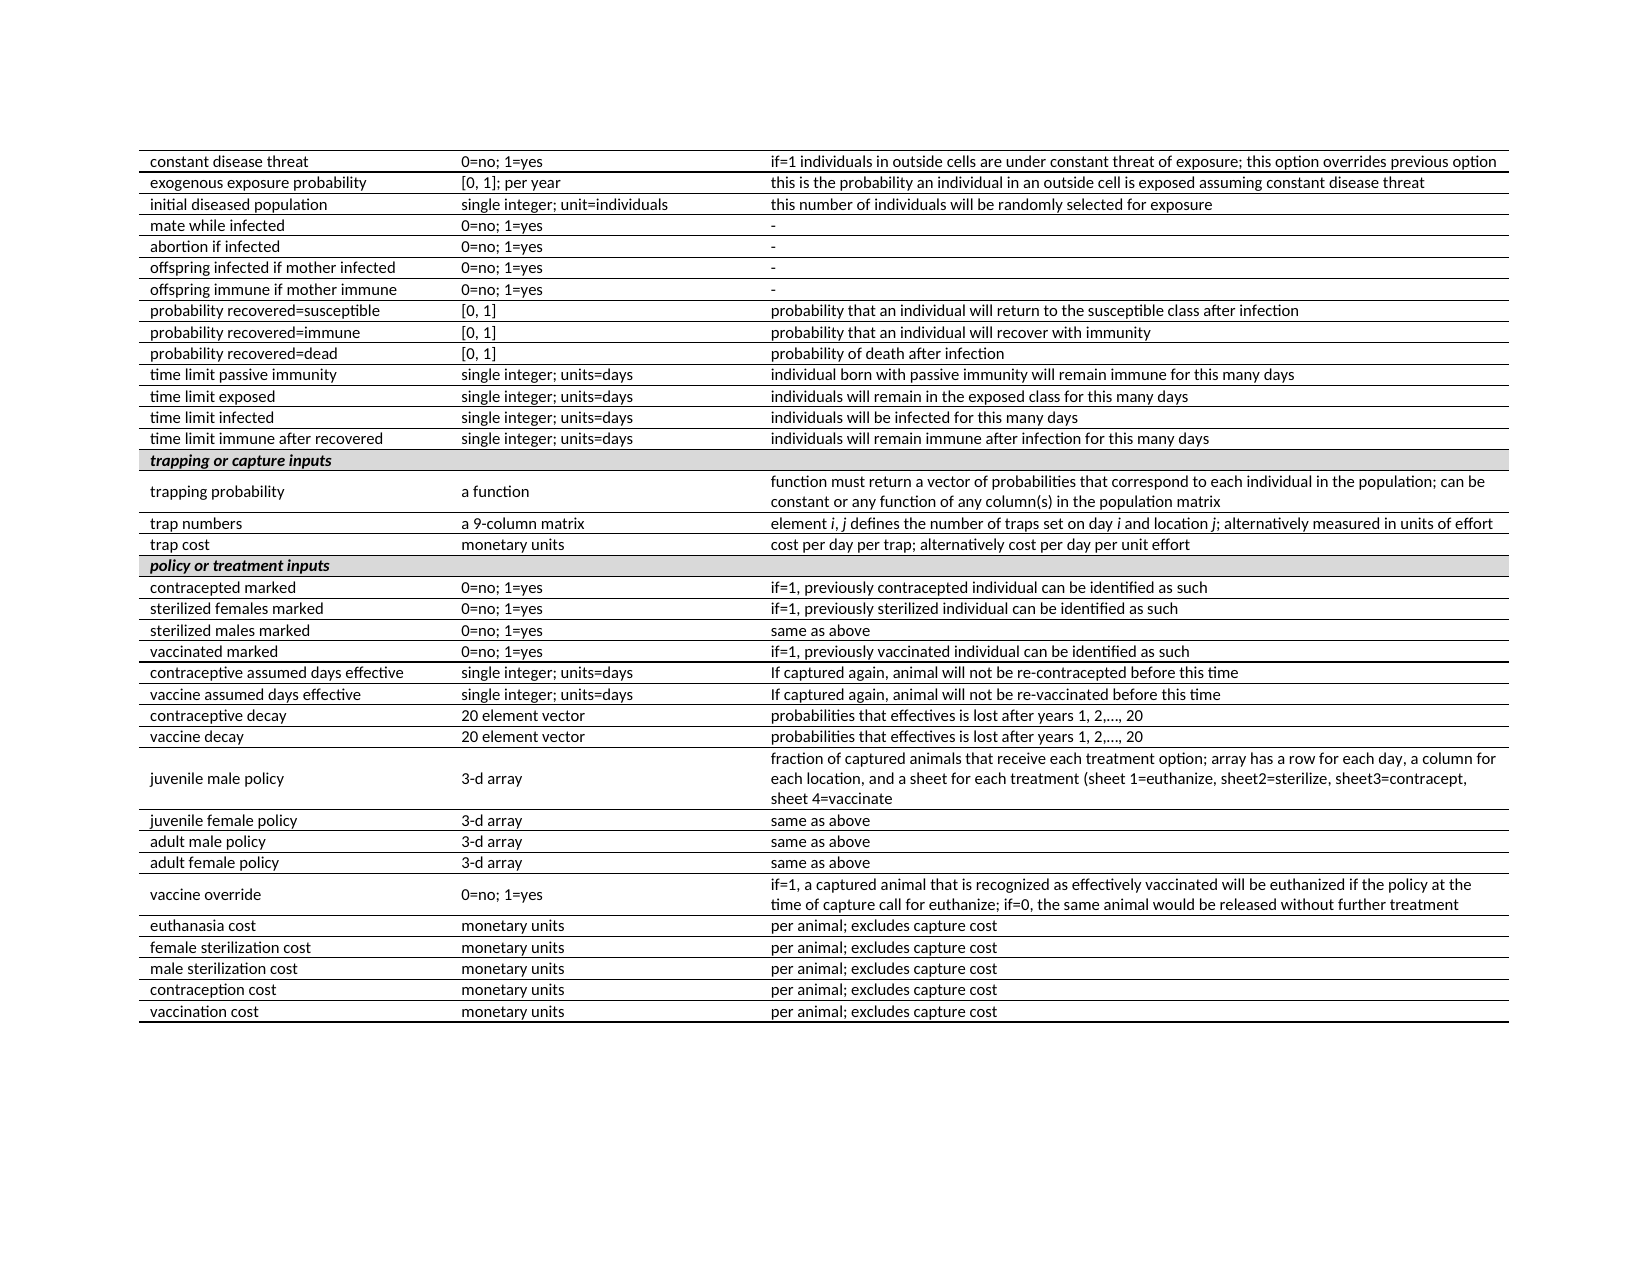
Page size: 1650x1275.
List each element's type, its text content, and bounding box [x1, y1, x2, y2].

table_cell probability recovered=susceptible [139, 301, 450, 321]
table_cell if=1 individuals in outside cells are under constant threat of exposure; this option overrides previous option [759, 151, 1509, 171]
table_cell exogenous exposure probability [139, 173, 450, 193]
table_cell monetary units [450, 980, 759, 1000]
table_cell probability recovered=immune [139, 322, 450, 342]
table_cell probability of death after infection [759, 343, 1509, 363]
table_cell time limit infected [139, 407, 450, 428]
table_cell - [759, 215, 1509, 235]
table_cell 20 element vector [450, 727, 759, 747]
table_cell single integer; units=days [450, 684, 759, 704]
table_cell single integer; units=days [450, 407, 759, 428]
table_cell 0=no; 1=yes [450, 258, 759, 278]
table_cell probability that an individual will recover with immunity [759, 322, 1509, 342]
table_cell single integer; units=days [450, 429, 759, 449]
table_cell function must return a vector of probabilities that correspond to each individual in the population; can be constant or any function of any column(s) in the population matrix [759, 471, 1509, 512]
table_cell monetary units [450, 1001, 759, 1021]
table_cell adult male policy [139, 831, 450, 852]
table_cell If captured again, animal will not be re-contracepted before this time [759, 663, 1509, 683]
table_cell 3-d array [450, 853, 759, 873]
table_cell contraception cost [139, 980, 450, 1000]
table_cell initial diseased population [139, 194, 450, 214]
table_cell cost per day per trap; alternatively cost per day per unit effort [759, 534, 1509, 555]
table_cell same as above [759, 831, 1509, 852]
table_cell juvenile female policy [139, 810, 450, 830]
table_cell male sterilization cost [139, 958, 450, 979]
table_cell sterilized males marked [139, 620, 450, 640]
table_cell 0=no; 1=yes [450, 236, 759, 257]
table_cell [0, 1] [450, 322, 759, 342]
table_cell vaccine assumed days effective [139, 684, 450, 704]
table_cell probability recovered=dead [139, 343, 450, 363]
table_cell vaccination cost [139, 1001, 450, 1021]
table_cell vaccine override [139, 874, 450, 914]
table_cell per animal; excludes capture cost [759, 980, 1509, 1000]
table_cell mate while infected [139, 215, 450, 235]
table_cell time limit passive immunity [139, 365, 450, 385]
table_cell if=1, previously vaccinated individual can be identified as such [759, 641, 1509, 661]
table_cell - [759, 279, 1509, 299]
table_cell individuals will remain immune after infection for this many days [759, 429, 1509, 449]
table_cell if=1, previously contracepted individual can be identified as such [759, 577, 1509, 597]
table_cell 0=no; 1=yes [450, 641, 759, 661]
table_cell trap numbers [139, 513, 450, 533]
table_cell 0=no; 1=yes [450, 599, 759, 619]
table_cell adult female policy [139, 853, 450, 873]
table_cell 3-d array [450, 810, 759, 830]
table_cell 3-d array [450, 831, 759, 852]
table_cell same as above [759, 810, 1509, 830]
table_cell if=1, previously sterilized individual can be identified as such [759, 599, 1509, 619]
table_cell per animal; excludes capture cost [759, 916, 1509, 936]
table_cell time limit exposed [139, 386, 450, 406]
table_cell monetary units [450, 916, 759, 936]
table_cell juvenile male policy [139, 748, 450, 809]
table_cell probabilities that effectives is lost after years 1, 2,…, 20 [759, 727, 1509, 747]
table_cell monetary units [450, 937, 759, 957]
table_cell - [759, 258, 1509, 278]
table_cell offspring infected if mother infected [139, 258, 450, 278]
table_cell single integer; units=days [450, 386, 759, 406]
table_cell individual born with passive immunity will remain immune for this many days [759, 365, 1509, 385]
table_cell If captured again, animal will not be re-vaccinated before this time [759, 684, 1509, 704]
table_cell single integer; units=days [450, 365, 759, 385]
table_cell element i, j defines the number of traps set on day i and location j; alternatively measured in units of effort [759, 513, 1509, 533]
table_cell monetary units [450, 958, 759, 979]
table_cell 0=no; 1=yes [450, 577, 759, 597]
table_cell 0=no; 1=yes [450, 874, 759, 914]
table_cell this number of individuals will be randomly selected for exposure [759, 194, 1509, 214]
table_cell time limit immune after recovered [139, 429, 450, 449]
table_cell a 9-column matrix [450, 513, 759, 533]
table_cell fraction of captured animals that receive each treatment option; array has a row for each day, a column for each location, and a sheet for each treatment (sheet 1=euthanize, sheet2=sterilize, sheet3=contracept, sheet 4=vaccinate [759, 748, 1509, 809]
table_cell contracepted marked [139, 577, 450, 597]
table_cell 0=no; 1=yes [450, 215, 759, 235]
table_cell individuals will remain in the exposed class for this many days [759, 386, 1509, 406]
table_cell offspring immune if mother immune [139, 279, 450, 299]
table_cell vaccine decay [139, 727, 450, 747]
table_cell individuals will be infected for this many days [759, 407, 1509, 428]
table_cell 20 element vector [450, 705, 759, 726]
table_cell probability that an individual will return to the susceptible class after infection [759, 301, 1509, 321]
table_cell 0=no; 1=yes [450, 151, 759, 171]
table_cell - [759, 236, 1509, 257]
table_cell per animal; excludes capture cost [759, 958, 1509, 979]
table_cell contraceptive decay [139, 705, 450, 726]
table_cell single integer; unit=individuals [450, 194, 759, 214]
table_cell contraceptive assumed days effective [139, 663, 450, 683]
table_cell 0=no; 1=yes [450, 279, 759, 299]
table_cell vaccinated marked [139, 641, 450, 661]
table_cell single integer; units=days [450, 663, 759, 683]
table_cell monetary units [450, 534, 759, 555]
table_cell a function [450, 471, 759, 512]
table_cell probabilities that effectives is lost after years 1, 2,…, 20 [759, 705, 1509, 726]
table_cell female sterilization cost [139, 937, 450, 957]
table_cell [0, 1] [450, 343, 759, 363]
table_cell trapping probability [139, 471, 450, 512]
table_cell per animal; excludes capture cost [759, 937, 1509, 957]
table_cell per animal; excludes capture cost [759, 1001, 1509, 1021]
table_cell 3-d array [450, 748, 759, 809]
table_cell same as above [759, 620, 1509, 640]
table_cell if=1, a captured animal that is recognized as effectively vaccinated will be euthanized if the policy at the time of capture call for euthanize; if=0, the same animal would be released without further treatment [759, 874, 1509, 914]
table_cell same as above [759, 853, 1509, 873]
table_cell [0, 1]; per year [450, 173, 759, 193]
table_cell this is the probability an individual in an outside cell is exposed assuming constant disease threat [759, 173, 1509, 193]
table_cell trapping or capture inputs [139, 450, 1509, 470]
table_cell 0=no; 1=yes [450, 620, 759, 640]
table_cell policy or treatment inputs [139, 556, 1509, 576]
table_cell sterilized females marked [139, 599, 450, 619]
table_cell abortion if infected [139, 236, 450, 257]
table_cell euthanasia cost [139, 916, 450, 936]
table_cell constant disease threat [139, 151, 450, 171]
table_cell [0, 1] [450, 301, 759, 321]
table_cell trap cost [139, 534, 450, 555]
